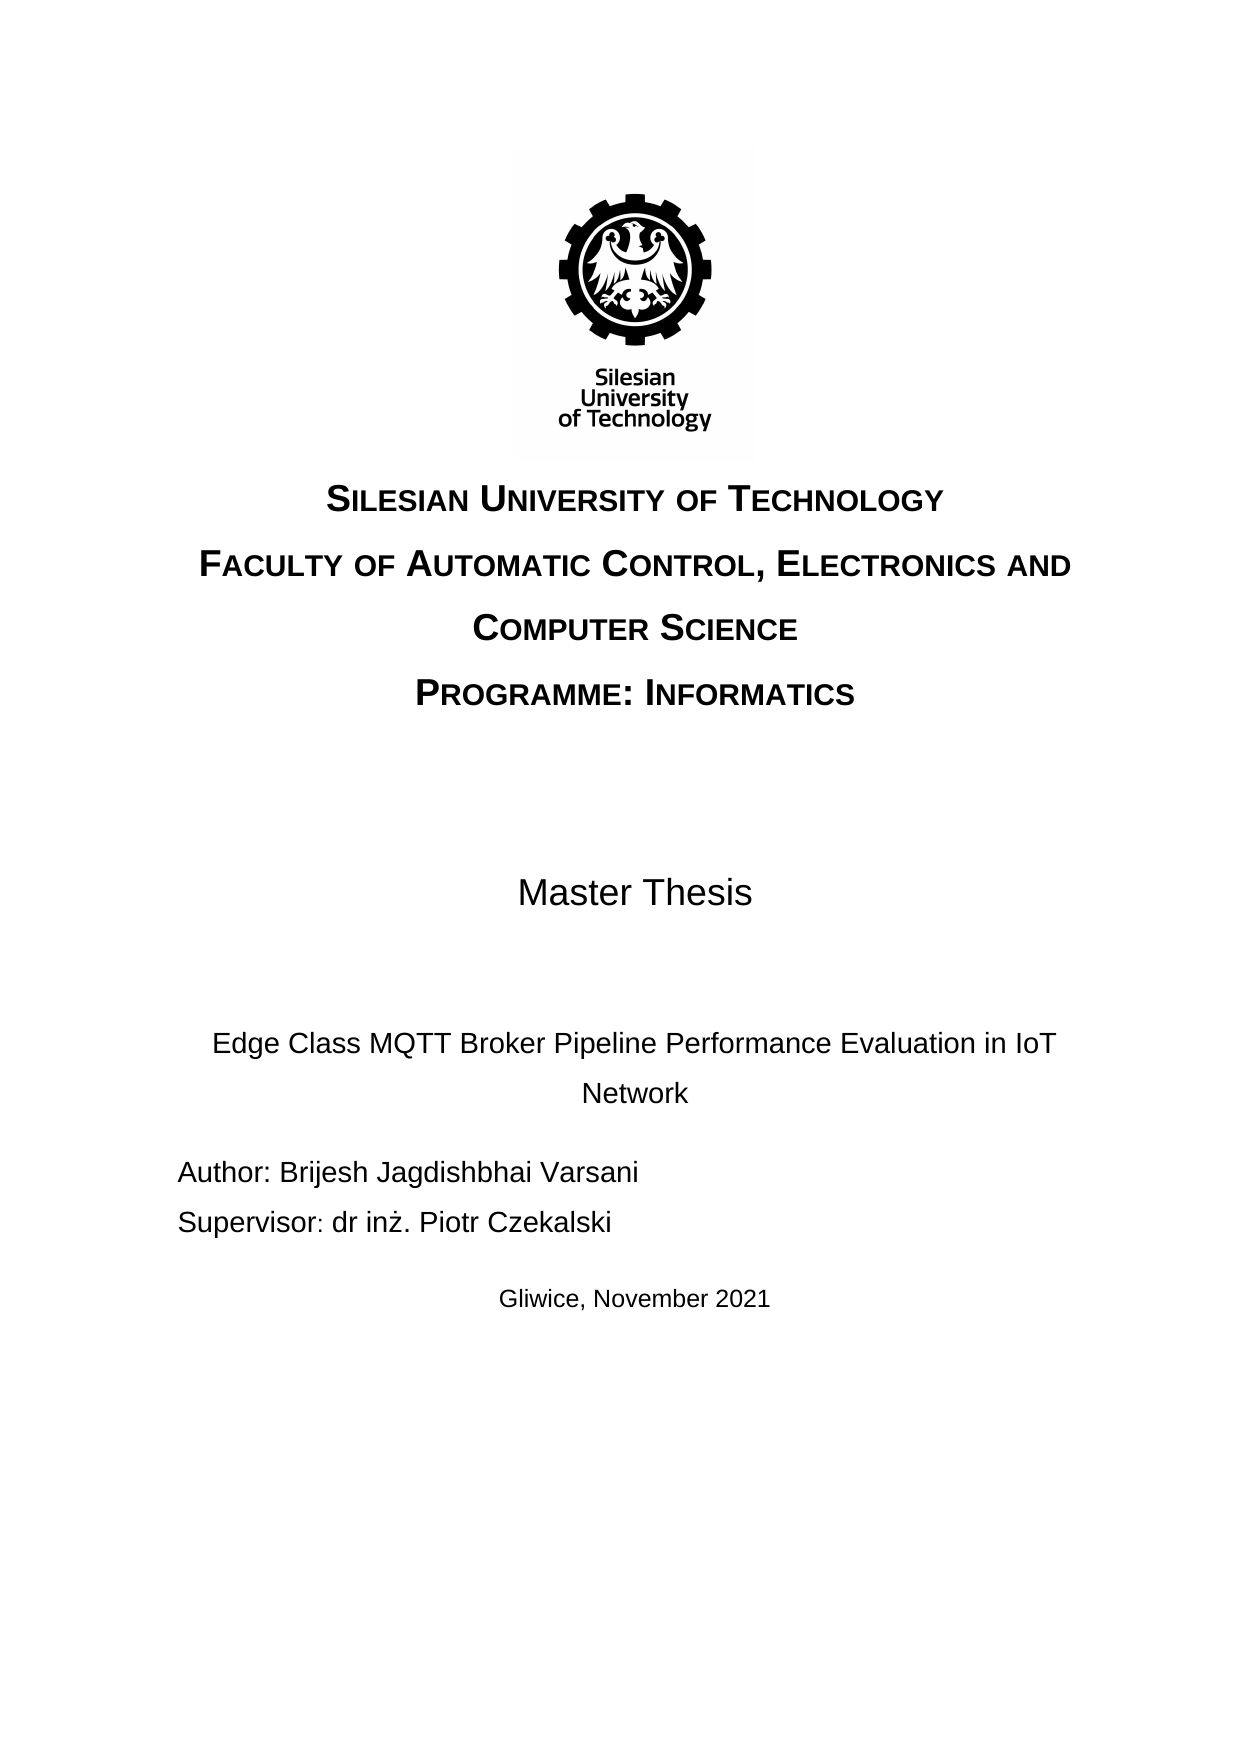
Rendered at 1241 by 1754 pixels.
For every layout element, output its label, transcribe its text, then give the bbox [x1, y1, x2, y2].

subtitle Edge Class MQTT Broker Pipeline Performance Evaluation in IoT Network [177, 1026, 1092, 1109]
text Gliwice, November 2021 [177, 1284, 1092, 1313]
text Author: Brijesh Jagdishbhai Varsani [177, 1155, 1092, 1189]
text Silesian University of Technology [177, 476, 1092, 519]
text Programme: Informatics [177, 670, 1092, 713]
text Faculty of Automatic Control, Electronics and Computer Science [177, 541, 1092, 649]
picture [512, 147, 758, 462]
subtitle Master Thesis [177, 871, 1092, 914]
subtitle Supervisor: dr inż. Piotr Czekalski [177, 1205, 1092, 1239]
